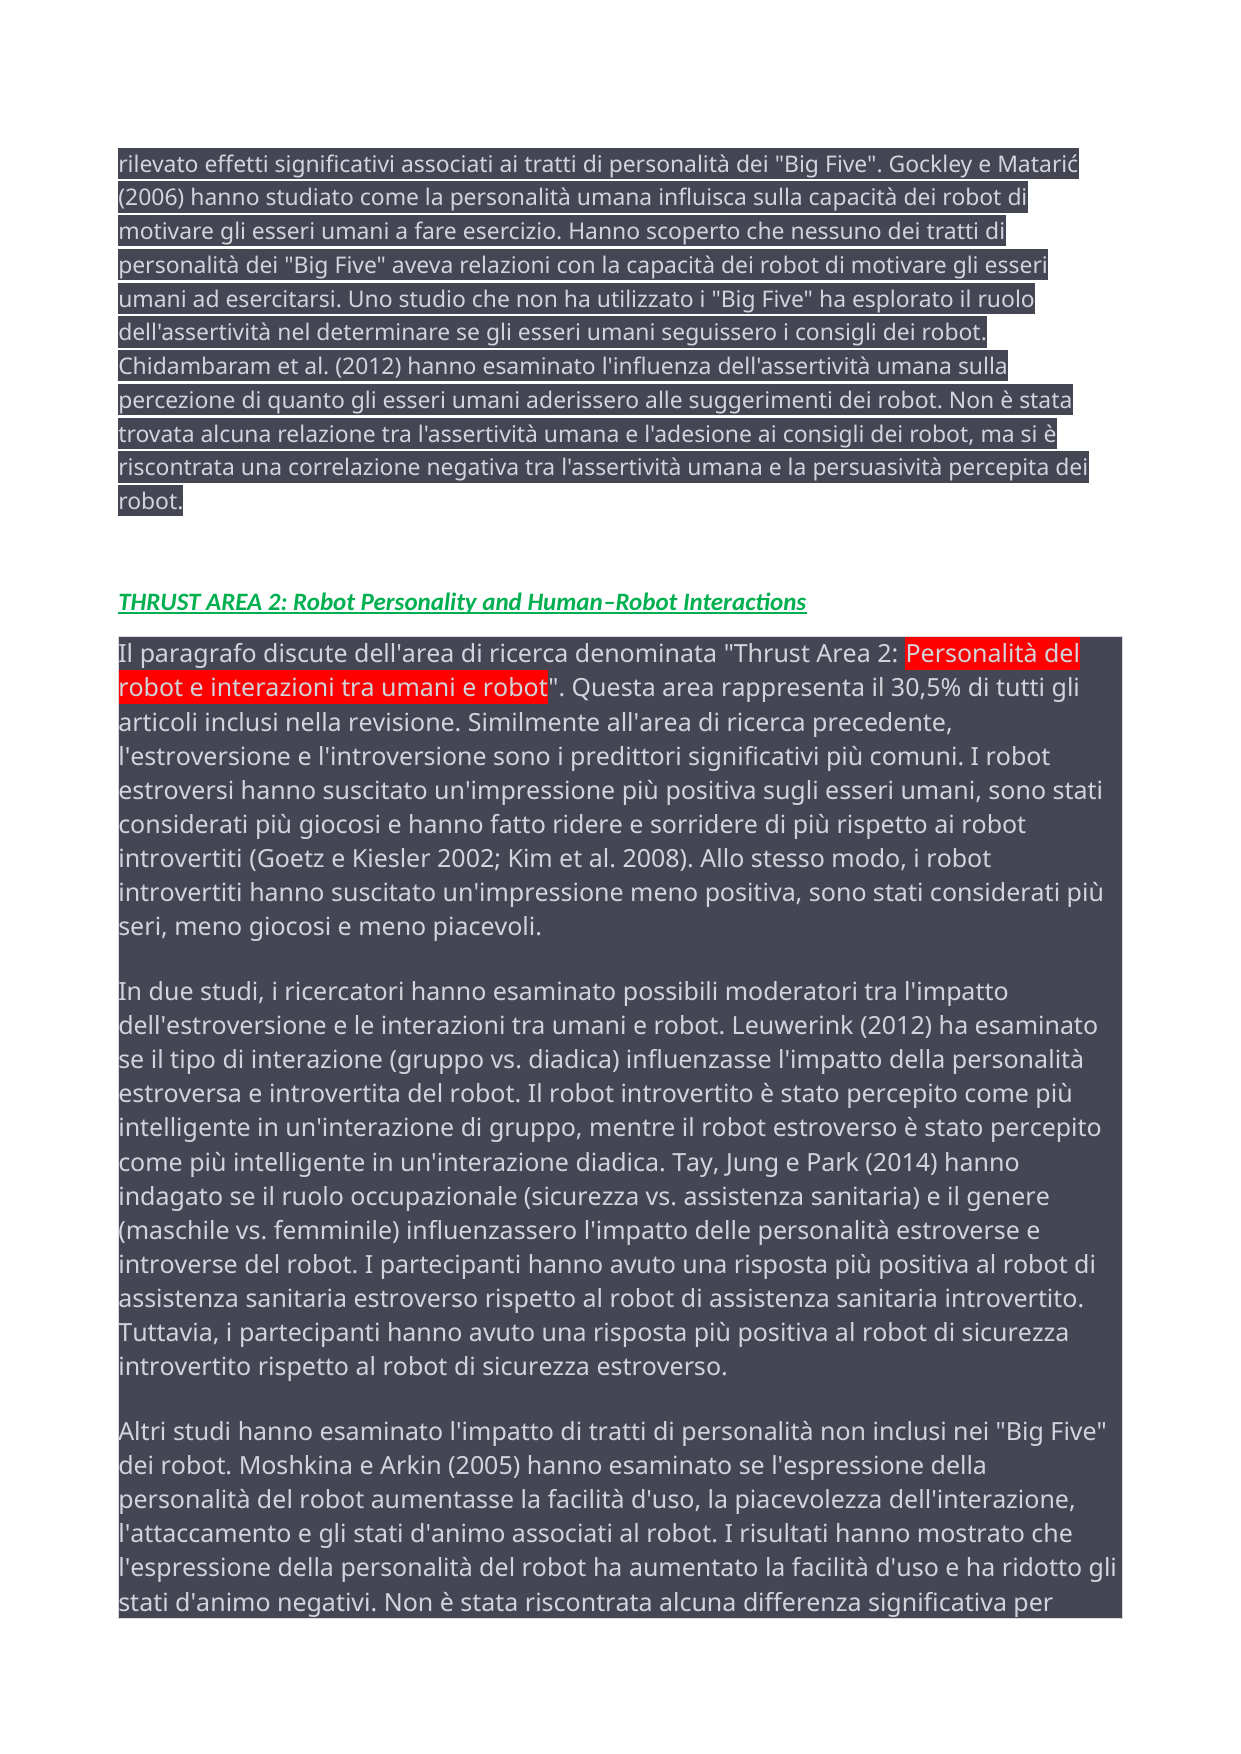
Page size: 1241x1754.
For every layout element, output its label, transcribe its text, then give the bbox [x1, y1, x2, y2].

text In due studi, i ricercatori hanno esaminato possibili moderatori tra l'impatto dell'estroversione e le interazioni tra umani e robot. Leuwerink (2012) ha esaminato se il tipo di interazione (gruppo vs. diadica) influenzasse l'impatto della personalità estroversa e introvertita del robot. Il robot introvertito è stato percepito come più intelligente in un'interazione di gruppo, mentre il robot estroverso è stato percepito come più intelligente in un'interazione diadica. Tay, Jung e Park (2014) hanno indagato se il ruolo occupazionale (sicurezza vs. assistenza sanitaria) e il genere (maschile vs. femminile) influenzassero l'impatto delle personalità estroverse e introverse del robot. I partecipanti hanno avuto una risposta più positiva al robot di assistenza sanitaria estroverso rispetto al robot di assistenza sanitaria introvertito. Tuttavia, i partecipanti hanno avuto una risposta più positiva al robot di sicurezza introvertito rispetto al robot di sicurezza estroverso. [119, 973, 1122, 1383]
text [118, 148, 1122, 516]
text THRUST AREA 2: Robot Personality and Human‒Robot Interactions [118, 586, 1122, 616]
text Il paragrafo discute dell'area di ricerca denominata "Thrust Area 2: Personalità del robot e interazioni tra umani e robot". Questa area rappresenta il 30,5% di tutti gli articoli inclusi nella revisione. Similmente all'area di ricerca precedente, l'estroversione e l'introversione sono i predittori significativi più comuni. I robot estroversi hanno suscitato un'impressione più positiva sugli esseri umani, sono stati considerati più giocosi e hanno fatto ridere e sorridere di più rispetto ai robot introvertiti (Goetz e Kiesler 2002; Kim et al. 2008). Allo stesso modo, i robot introvertiti hanno suscitato un'impressione meno positiva, sono stati considerati più seri, meno giocosi e meno piacevoli. [119, 637, 1122, 943]
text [119, 1413, 1122, 1618]
